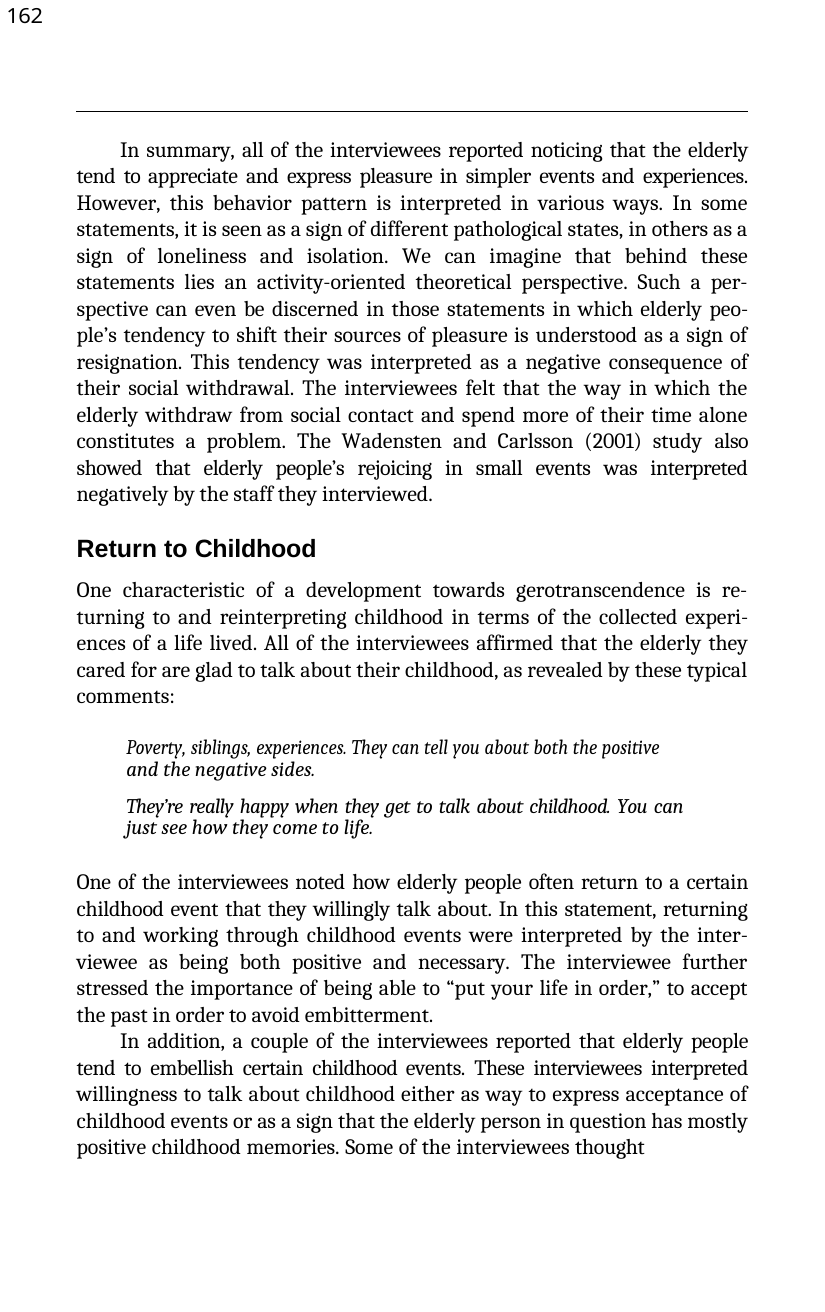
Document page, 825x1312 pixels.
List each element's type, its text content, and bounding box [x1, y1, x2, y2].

text They’re really happy when they get to talk about childhood. You can just see how they come to life. [126, 796, 699, 840]
text One characteristic of a development towards gerotranscendence is re- turning to and reinterpreting childhood in terms of the collected experi- ences of a life lived. All of the interviewees affirmed that the elderly they cared for are glad to talk about their childhood, as revealed by these typical comments: [76, 578, 748, 709]
text Poverty, siblings, experiences. They can tell you about both the positive and the negative sides. [126, 737, 695, 781]
text One of the interviewees noted how elderly people often return to a certain childhood event that they willingly talk about. In this statement, returning to and working through childhood events were interpreted by the inter- viewee as being both positive and necessary. The interviewee further stressed the importance of being able to “put your life in order,” to accept the past in order to avoid embitterment. [76, 870, 748, 1027]
subtitle Return to Childhood [76, 534, 750, 563]
text In addition, a couple of the interviewees reported that elderly people tend to embellish certain childhood events. These interviewees interpreted willingness to talk about childhood either as way to express acceptance of childhood events or as a sign that the elderly person in question has mostly positive childhood memories. Some of the interviewees thought [76, 1029, 748, 1160]
text In summary, all of the interviewees reported noticing that the elderly tend to appreciate and express pleasure in simpler events and experiences. However, this behavior pattern is interpreted in various ways. In some statements, it is seen as a sign of different pathological states, in others as a sign of loneliness and isolation. We can imagine that behind these statements lies an activity-oriented theoretical perspective. Such a per- spective can even be discerned in those statements in which elderly peo- ple’s tendency to shift their sources of pleasure is understood as a sign of resignation. This tendency was interpreted as a negative consequence of their social withdrawal. The interviewees felt that the way in which the elderly withdraw from social contact and spend more of their time alone constitutes a problem. The Wadensten and Carlsson (2001) study also showed that elderly people’s rejoicing in small events was interpreted negatively by the staff they interviewed. [76, 138, 748, 507]
